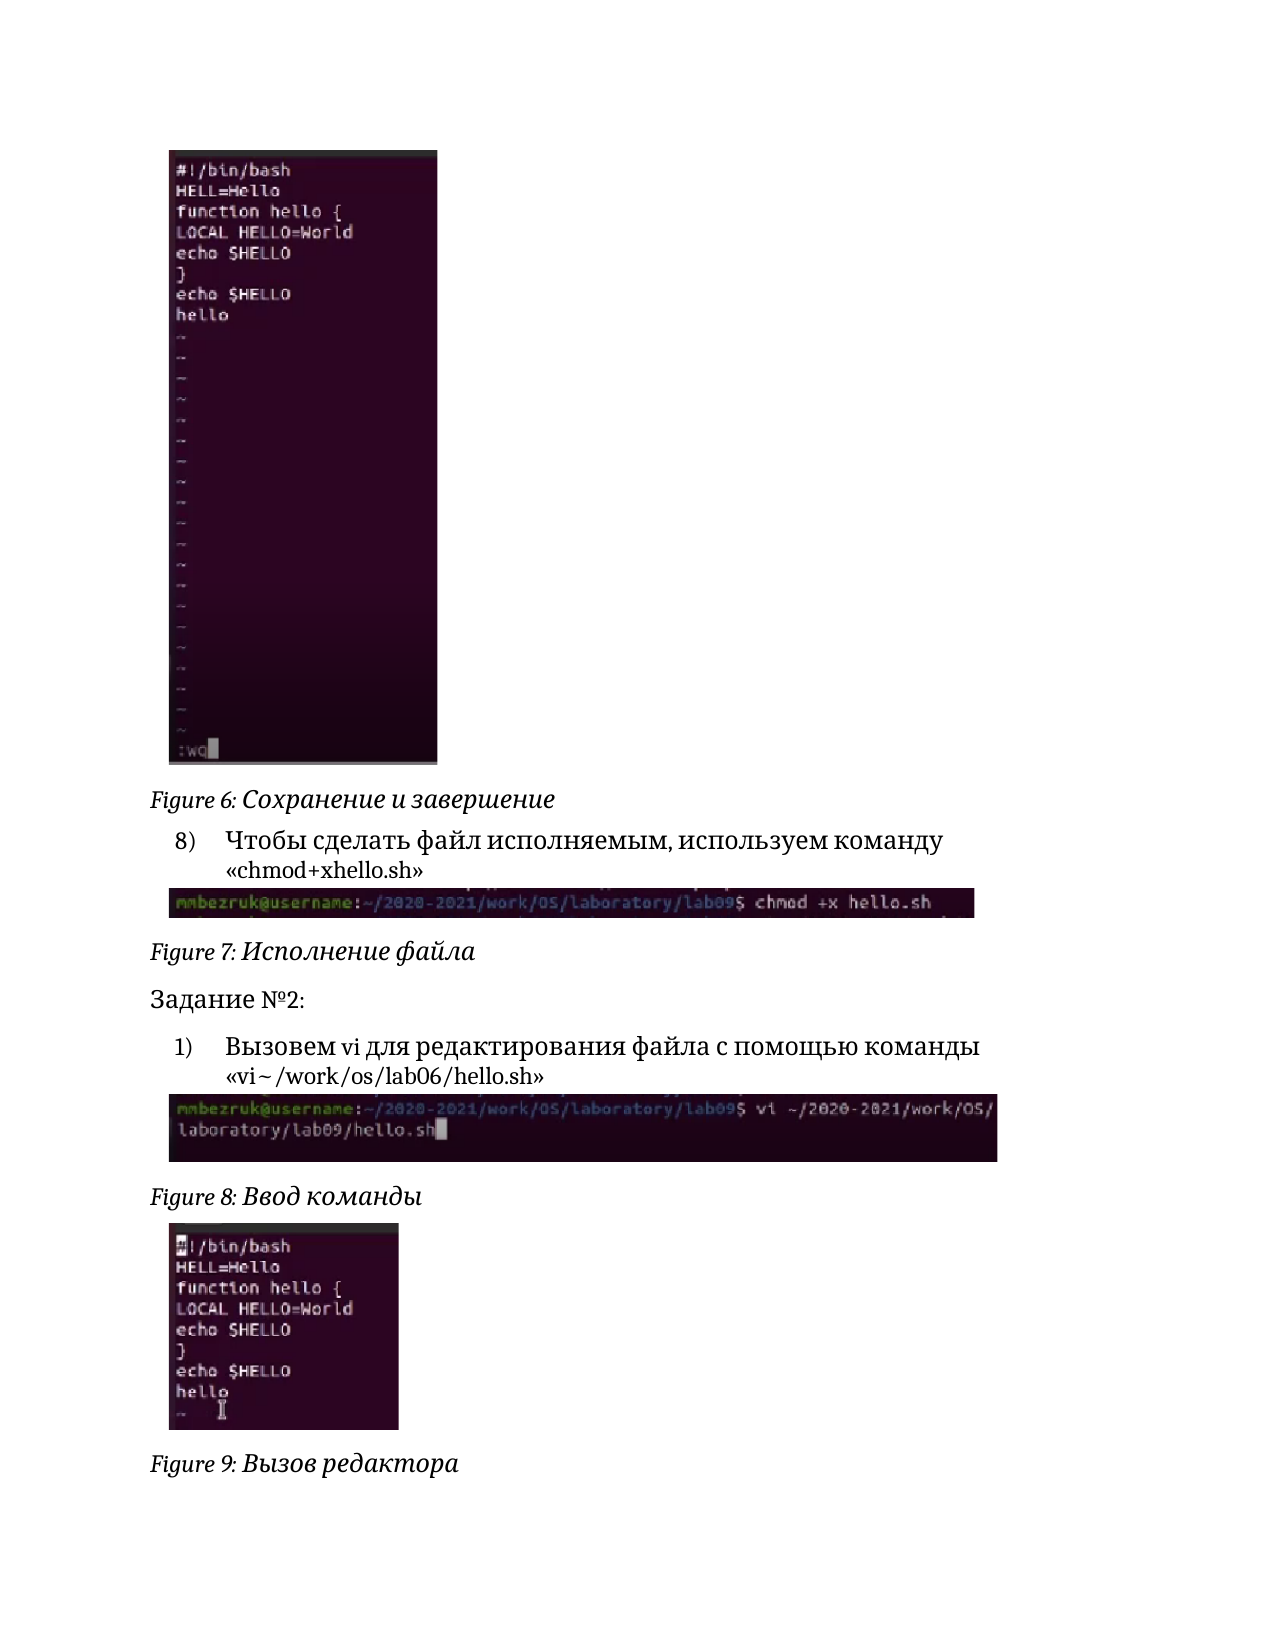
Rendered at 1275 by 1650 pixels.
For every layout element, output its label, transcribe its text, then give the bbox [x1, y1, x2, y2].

picture [168, 1223, 399, 1430]
list Вызовем vi для редактирования файла с помощью команды «vi~/work/os/lab06/hello.sh» [175, 1033, 1125, 1091]
picture [168, 150, 438, 765]
text Figure 6: Сохранение и завершение [150, 786, 1125, 814]
picture [168, 888, 975, 918]
text Figure 7: Исполнение файла [150, 938, 1125, 967]
text Figure 8: Ввод команды [150, 1182, 1125, 1211]
text Задание №2: [150, 986, 1125, 1014]
list Чтобы сделать файл исполняемым, используем команду «chmod+xhello.sh» [175, 827, 1125, 884]
picture [168, 1094, 998, 1162]
text Figure 9: Вызов редактора [150, 1450, 1125, 1479]
